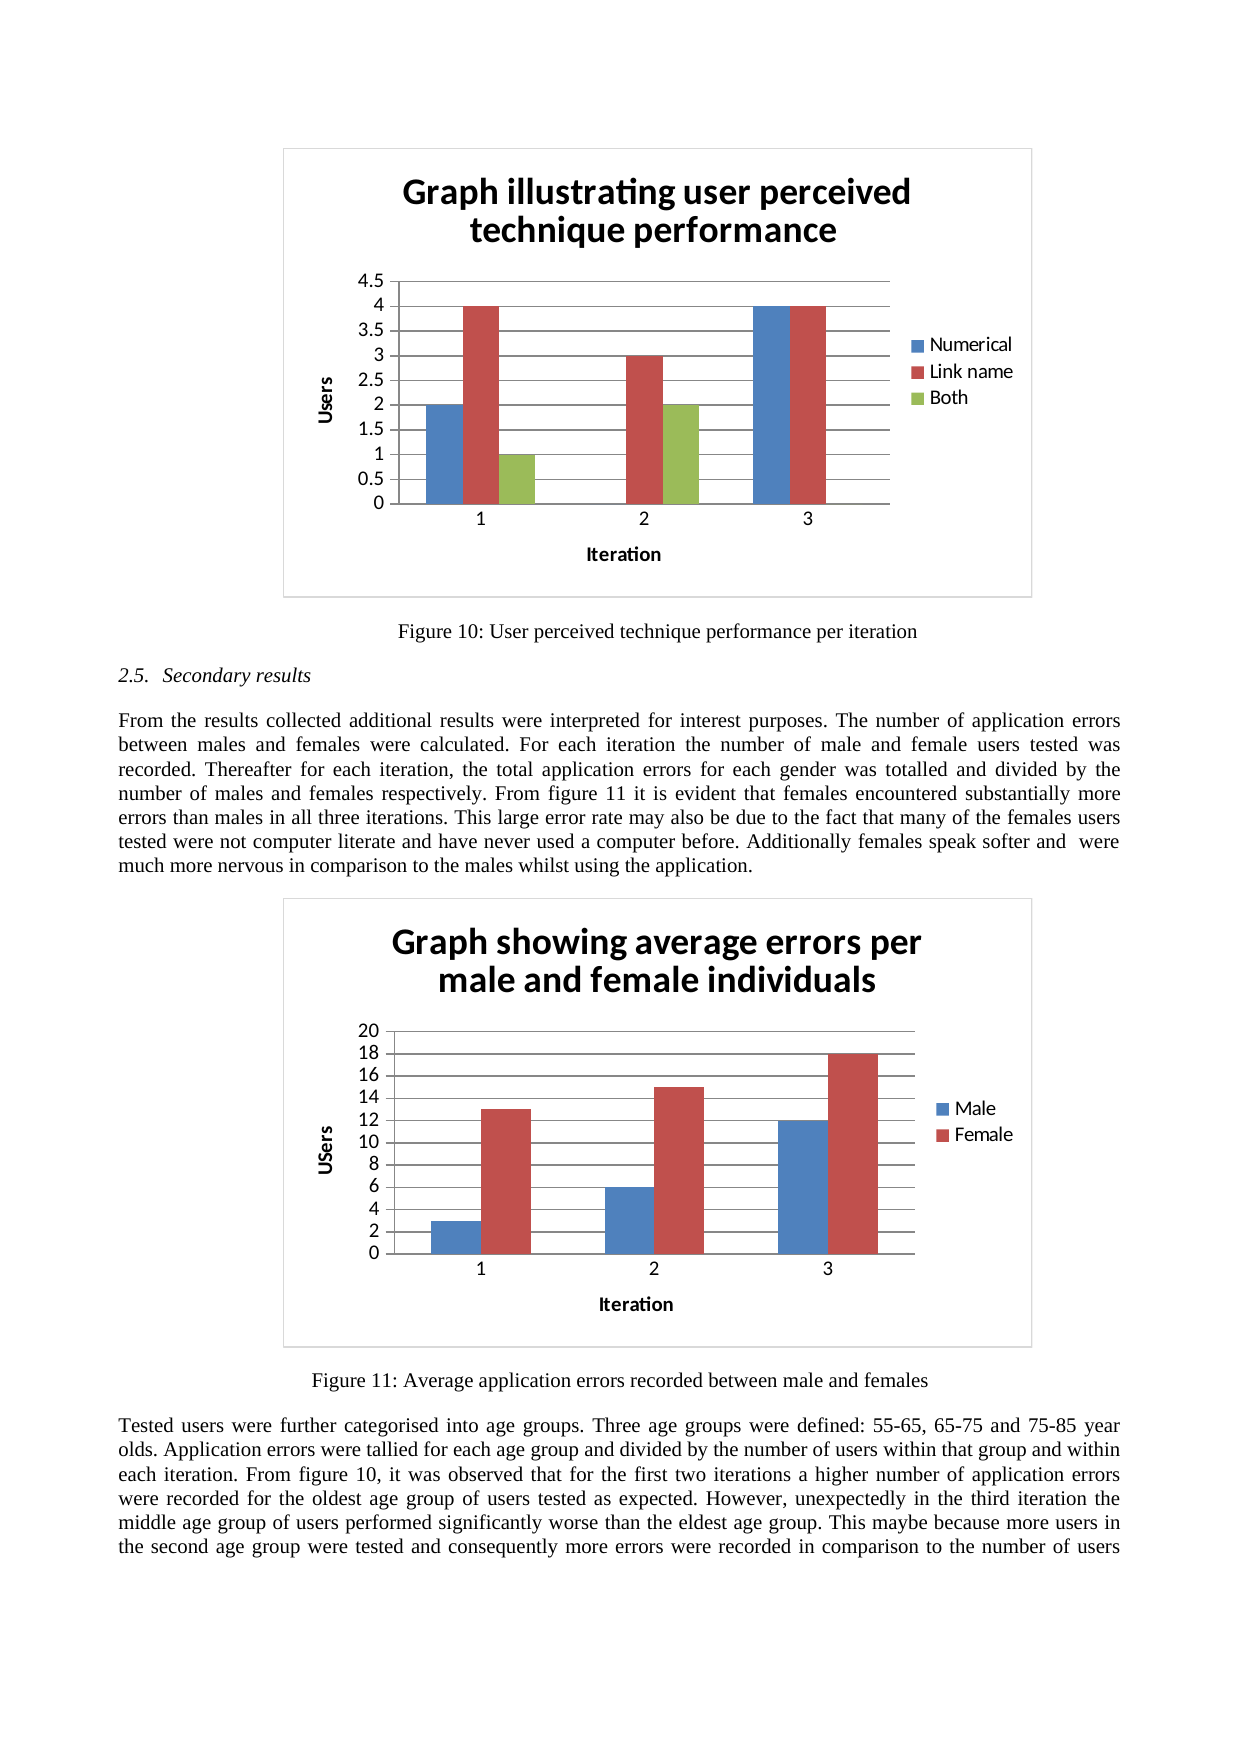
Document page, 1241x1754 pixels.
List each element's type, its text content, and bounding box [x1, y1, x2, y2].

subtitle Secondary results [118, 663, 1122, 687]
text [118, 1413, 1122, 1558]
text Figure 11: Average application errors recorded between male and females [118, 1368, 1122, 1392]
text From the results collected additional results were interpreted for interest purposes. The number of application errors between males and females were calculated. For each iteration the number of male and female users tested was recorded. Thereafter for each iteration, the total application errors for each gender was totalled and divided by the number of males and females respectively. From figure 11 it is evident that females encountered substantially more errors than males in all three iterations. This large error rate may also be due to the fact that many of the females users tested were not computer literate and have never used a computer before. Additionally females speak softer and were much more nervous in comparison to the males whilst using the application. [118, 708, 1122, 877]
text Figure 10: User perceived technique performance per iteration [193, 618, 1122, 643]
